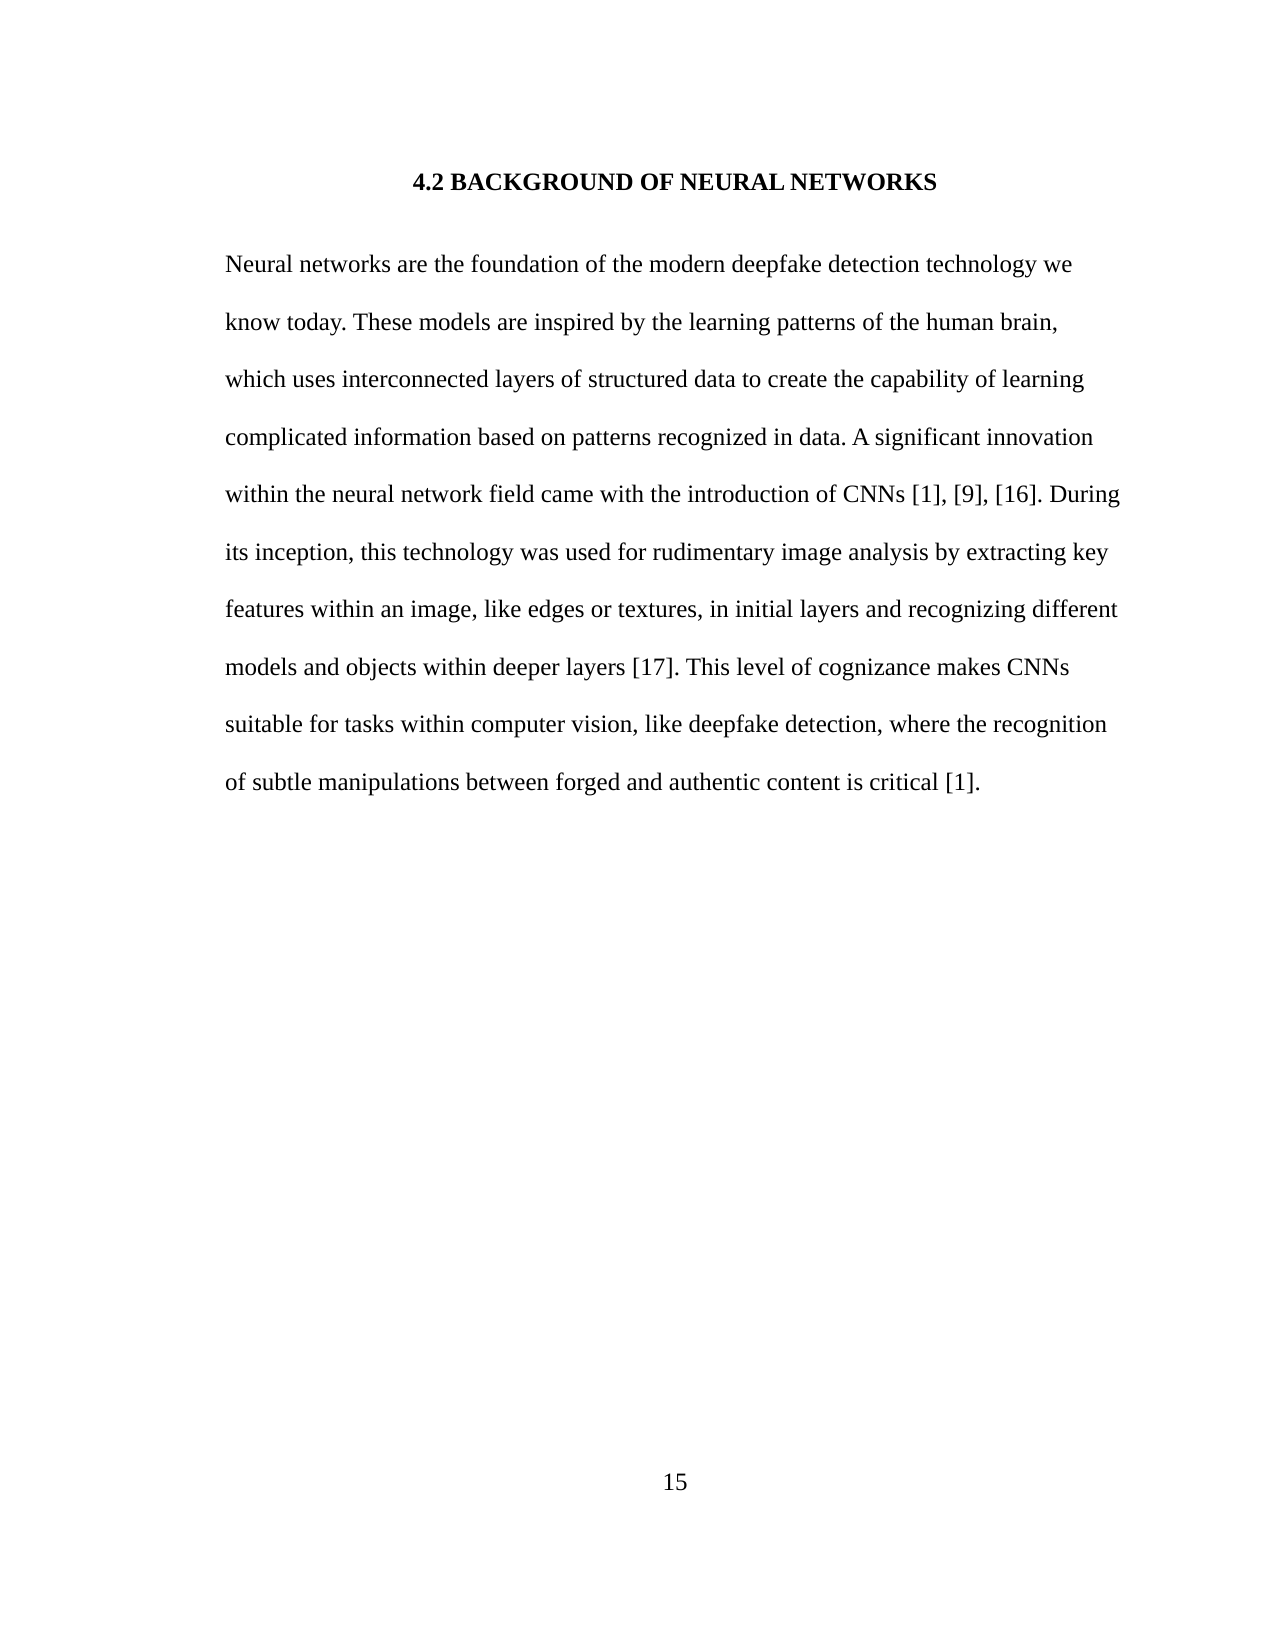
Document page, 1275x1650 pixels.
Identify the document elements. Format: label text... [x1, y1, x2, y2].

subtitle 4.2 Background of Neural Networks [225, 167, 1125, 195]
text Neural networks are the foundation of the modern deepfake detection technology we know today. These models are inspired by the learning patterns of the human brain, which uses interconnected layers of structured data to create the capability of learning complicated information based on patterns recognized in data. A significant innovation within the neural network field came with the introduction of CNNs ,,. During its inception, this technology was used for rudimentary image analysis by extracting key features within an image, like edges or textures, in initial layers and recognizing different models and objects within deeper layers. This level of cognizance makes CNNs suitable for tasks within computer vision, like deepfake detection, where the recognition of subtle manipulations between forged and authentic content is critical . [225, 249, 1125, 795]
